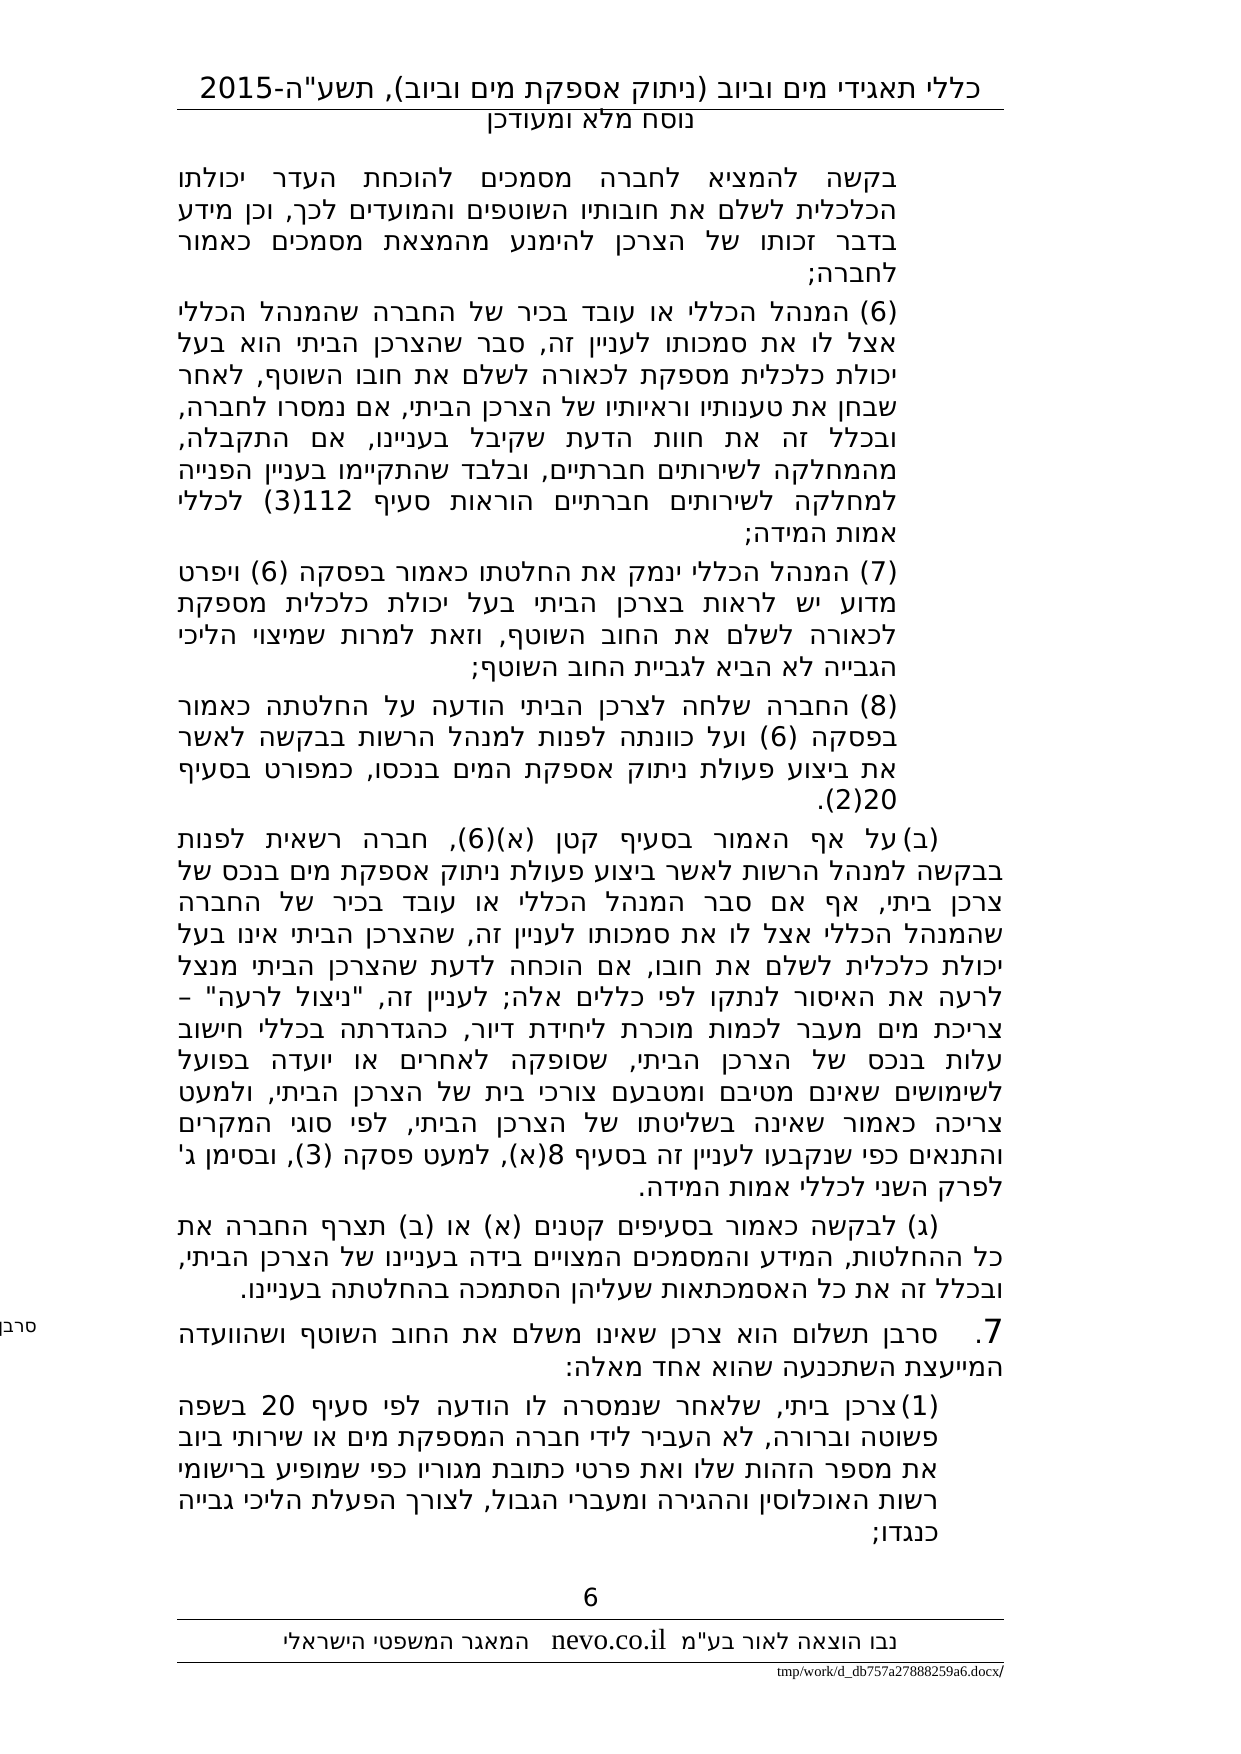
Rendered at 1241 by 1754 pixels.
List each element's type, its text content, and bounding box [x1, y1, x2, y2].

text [177, 162, 898, 289]
text (8) החברה שלחה לצרכן הביתי הודעה על החלטתה כאמור בפסקה (6) ועל כוונתה לפנות למנהל הרשות בבקשה לאשר את ביצוע פעולת ניתוק אספקת המים בנכסו, כמפורט בסעיף 20(2). [177, 690, 898, 816]
text (6) המנהל הכללי או עובד בכיר של החברה שהמנהל הכללי אצל לו את סמכותו לעניין זה, סבר שהצרכן הביתי הוא בעל יכולת כלכלית מספקת לכאורה לשלם את חובו השוטף, לאחר שבחן את טענותיו וראיותיו של הצרכן הביתי, אם נמסרו לחברה, ובכלל זה את חוות הדעת שקיבל בעניינו, אם התקבלה, מהמחלקה לשירותים חברתיים, ובלבד שהתקיימו בעניין הפנייה למחלקה לשירותים חברתיים הוראות סעיף 112(3) לכללי אמות המידה; [177, 296, 898, 549]
text (ג) לבקשה כאמור בסעיפים קטנים (א) או (ב) תצרף החברה את כל ההחלטות, המידע והמסמכים המצויים בידה בעניינו של הצרכן הביתי, ובכלל זה את כל האסמכתאות שעליהן הסתמכה בהחלטתה בעניינו. [177, 1210, 1004, 1304]
text (7) המנהל הכללי ינמק את החלטתו כאמור בפסקה (6) ויפרט מדוע יש לראות בצרכן הביתי בעל יכולת כלכלית מספקת לכאורה לשלם את החוב השוטף, וזאת למרות שמיצוי הליכי הגבייה לא הביא לגביית החוב השוטף; [177, 556, 898, 682]
text (ב) על אף האמור בסעיף קטן (א)(6), חברה רשאית לפנות בבקשה למנהל הרשות לאשר ביצוע פעולת ניתוק אספקת מים בנכס של צרכן ביתי, אף אם סבר המנהל הכללי או עובד בכיר של החברה שהמנהל הכללי אצל לו את סמכותו לעניין זה, שהצרכן הביתי אינו בעל יכולת כלכלית לשלם את חובו, אם הוכחה לדעת שהצרכן הביתי מנצל לרעה את האיסור לנתקו לפי כללים אלה; לעניין זה, "ניצול לרעה" – צריכת מים מעבר לכמות מוכרת ליחידת דיור, כהגדרתה בכללי חישוב עלות בנכס של הצרכן הביתי, שסופקה לאחרים או יועדה בפועל לשימושים שאינם מטיבם ומטבעם צורכי בית של הצרכן הביתי, ולמעט צריכה כאמור שאינה בשליטתו של הצרכן הביתי, לפי סוגי המקרים והתנאים כפי שנקבעו לעניין זה בסעיף 8(א), למעט פסקה (3), ובסימן ג' לפרק השני לכללי אמות המידה. [177, 824, 1004, 1202]
text 7. סרבן תשלום הוא צרכן שאינו משלם את החוב השוטף ושהוועדה המייעצת השתכנעה שהוא אחד מאלה: [177, 1312, 1004, 1382]
text (1) צרכן ביתי, שלאחר שנמסרה לו הודעה לפי סעיף 20 בשפה פשוטה וברורה, לא העביר לידי חברה המספקת מים או שירותי ביוב את מספר הזהות שלו ואת פרטי כתובת מגוריו כפי שמופיע ברישומי רשות האוכלוסין וההגירה ומעברי הגבול, לצורך הפעלת הליכי גבייה כנגדו; [177, 1390, 939, 1548]
